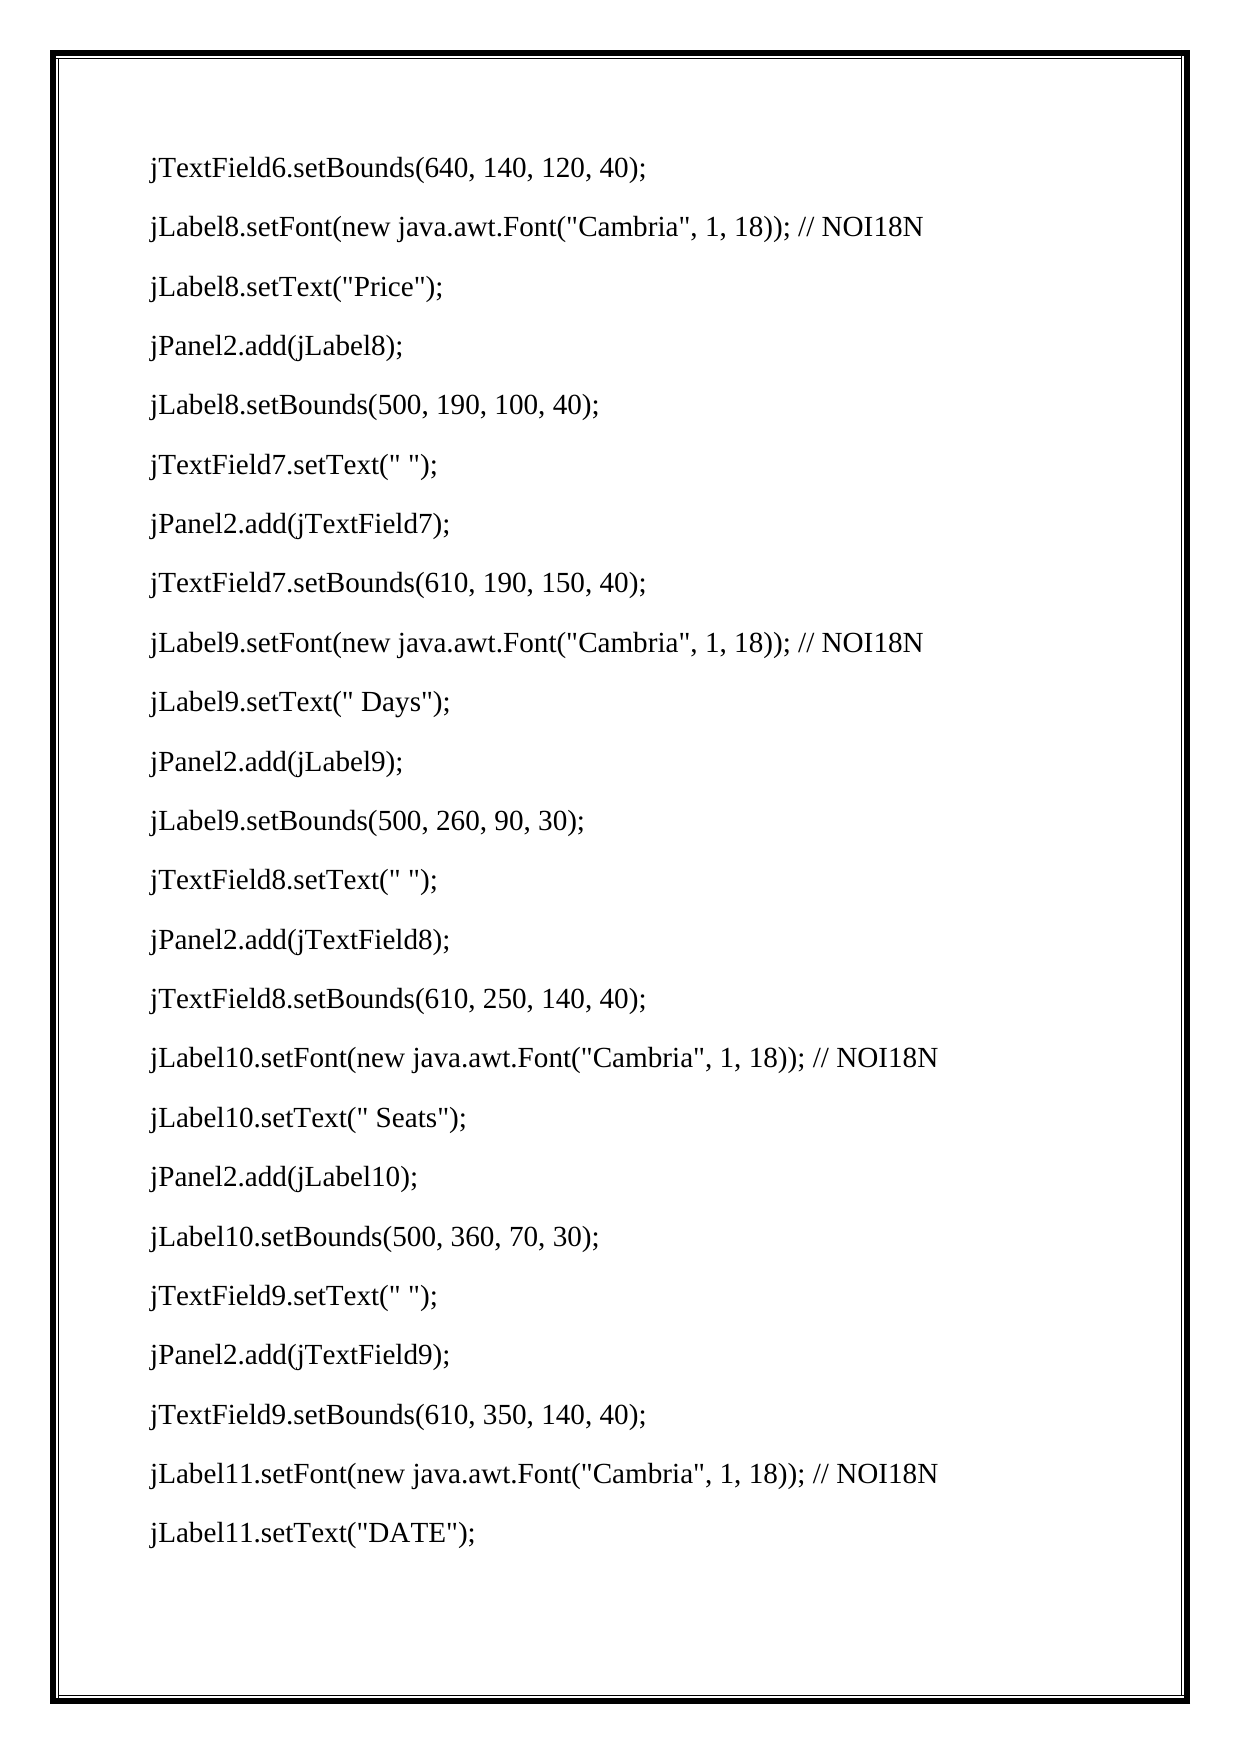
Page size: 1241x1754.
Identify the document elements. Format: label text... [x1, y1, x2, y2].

text jLabel8.setText("Price"); [150, 269, 1090, 302]
text jTextField6.setBounds(640, 140, 120, 40); [150, 150, 1090, 183]
text jLabel10.setFont(new java.awt.Font("Cambria", 1, 18)); // NOI18N [150, 1041, 1090, 1074]
text jTextField7.setBounds(610, 190, 150, 40); [150, 566, 1090, 599]
text jPanel2.add(jTextField7); [150, 506, 1090, 540]
text jLabel9.setText(" Days"); [150, 684, 1090, 718]
text jTextField7.setText(" "); [150, 447, 1090, 480]
text jPanel2.add(jTextField8); [150, 922, 1090, 955]
text jTextField8.setText(" "); [150, 862, 1090, 896]
text jPanel2.add(jLabel10); [150, 1159, 1090, 1193]
text jTextField8.setBounds(610, 250, 140, 40); [150, 981, 1090, 1015]
text jLabel11.setFont(new java.awt.Font("Cambria", 1, 18)); // NOI18N [150, 1456, 1090, 1490]
text jLabel8.setFont(new java.awt.Font("Cambria", 1, 18)); // NOI18N [150, 209, 1090, 243]
text jLabel8.setBounds(500, 190, 100, 40); [150, 387, 1090, 421]
text jLabel9.setFont(new java.awt.Font("Cambria", 1, 18)); // NOI18N [150, 625, 1090, 658]
text jLabel11.setText("DATE"); [150, 1516, 1090, 1549]
text jTextField9.setBounds(610, 350, 140, 40); [150, 1397, 1090, 1430]
text jLabel10.setText(" Seats"); [150, 1100, 1090, 1133]
text jLabel10.setBounds(500, 360, 70, 30); [150, 1219, 1090, 1252]
text jPanel2.add(jLabel8); [150, 328, 1090, 362]
text jLabel9.setBounds(500, 260, 90, 30); [150, 803, 1090, 837]
text jPanel2.add(jLabel9); [150, 744, 1090, 777]
text jPanel2.add(jTextField9); [150, 1337, 1090, 1371]
text jTextField9.setText(" "); [150, 1278, 1090, 1312]
